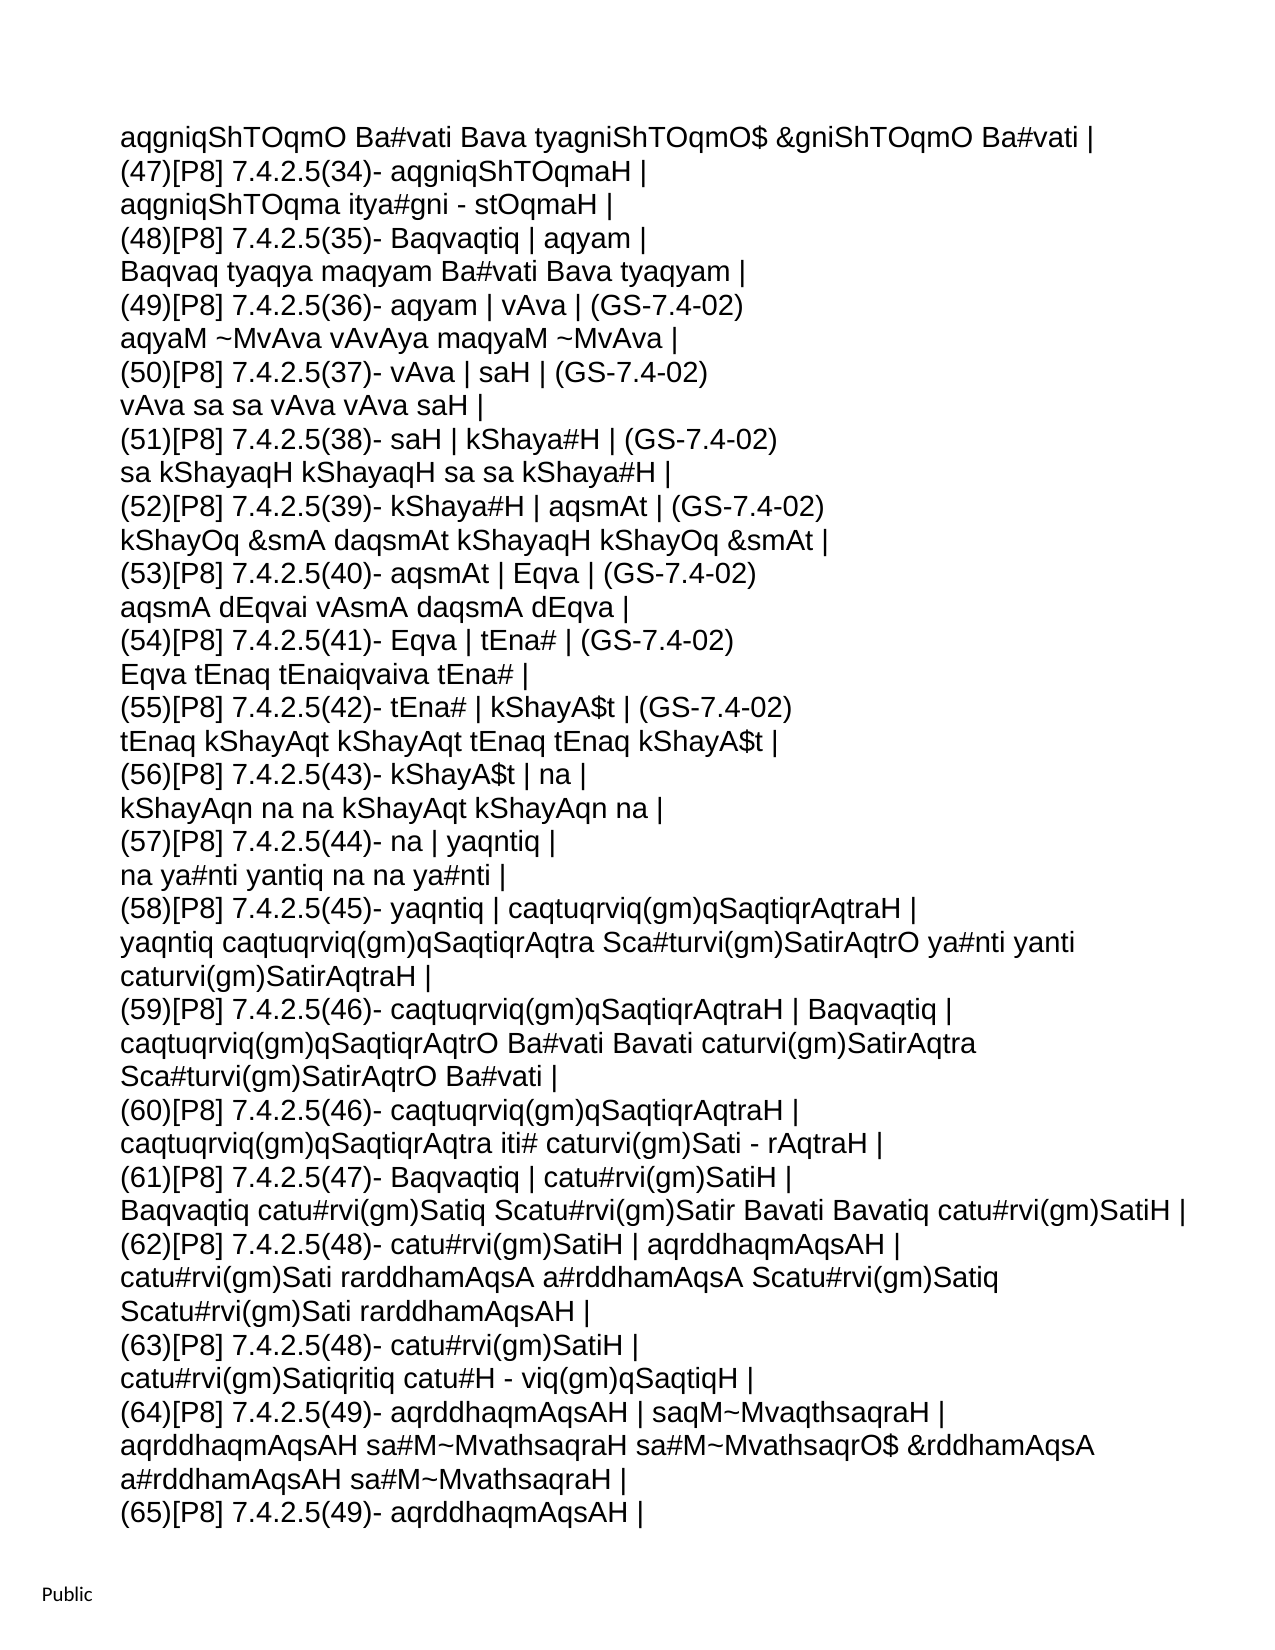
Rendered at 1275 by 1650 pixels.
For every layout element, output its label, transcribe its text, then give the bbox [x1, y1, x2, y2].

text catu#rvi(gm)Satiqritiq catu#H - viq(gm)qSaqtiqH | [120, 1361, 1200, 1394]
text (58)[P8] 7.4.2.5(45)- yaqntiq | caqtuqrviq(gm)qSaqtiqrAqtraH | [120, 891, 1200, 925]
text (50)[P8] 7.4.2.5(37)- vAva | saH | (GS-7.4-02) [120, 355, 1200, 388]
text (51)[P8] 7.4.2.5(38)- saH | kShaya#H | (GS-7.4-02) [120, 422, 1200, 455]
text (57)[P8] 7.4.2.5(44)- na | yaqntiq | [120, 824, 1200, 858]
text (64)[P8] 7.4.2.5(49)- aqrddhaqmAqsAH | saqM~MvaqthsaqraH | [120, 1394, 1200, 1428]
text kShayAqn na na kShayAqt kShayAqn na | [120, 791, 1200, 824]
text vAva sa sa vAva vAva saH | [120, 388, 1200, 422]
text aqrddhaqmAqsAH sa#M~MvathsaqraH sa#M~MvathsaqrO$ &rddhamAqsA a#rddhamAqsAH sa#M~MvathsaqraH | [120, 1428, 1200, 1495]
text (62)[P8] 7.4.2.5(48)- catu#rvi(gm)SatiH | aqrddhaqmAqsAH | [120, 1227, 1200, 1260]
text yaqntiq caqtuqrviq(gm)qSaqtiqrAqtra Sca#turvi(gm)SatirAqtrO ya#nti yanti caturvi(gm)SatirAqtraH | [120, 925, 1200, 992]
text Baqvaq tyaqya maqyam Ba#vati Bava tyaqyam | [120, 254, 1200, 288]
text Baqvaqtiq catu#rvi(gm)Satiq Scatu#rvi(gm)Satir Bavati Bavatiq catu#rvi(gm)SatiH | [120, 1193, 1200, 1227]
text caqtuqrviq(gm)qSaqtiqrAqtrO Ba#vati Bavati caturvi(gm)SatirAqtra Sca#turvi(gm)SatirAqtrO Ba#vati | [120, 1026, 1200, 1093]
text (48)[P8] 7.4.2.5(35)- Baqvaqtiq | aqyam | [120, 221, 1200, 254]
text (54)[P8] 7.4.2.5(41)- Eqva | tEna# | (GS-7.4-02) [120, 623, 1200, 657]
text (53)[P8] 7.4.2.5(40)- aqsmAt | Eqva | (GS-7.4-02) [120, 556, 1200, 589]
text (47)[P8] 7.4.2.5(34)- aqgniqShTOqmaH | [120, 153, 1200, 187]
text (63)[P8] 7.4.2.5(48)- catu#rvi(gm)SatiH | [120, 1327, 1200, 1361]
text (55)[P8] 7.4.2.5(42)- tEna# | kShayA$t | (GS-7.4-02) [120, 690, 1200, 724]
text (65)[P8] 7.4.2.5(49)- aqrddhaqmAqsAH | [120, 1495, 1200, 1529]
text (52)[P8] 7.4.2.5(39)- kShaya#H | aqsmAt | (GS-7.4-02) [120, 489, 1200, 522]
text catu#rvi(gm)Sati rarddhamAqsA a#rddhamAqsA Scatu#rvi(gm)Satiq Scatu#rvi(gm)Sati rarddhamAqsAH | [120, 1260, 1200, 1327]
text aqgniqShTOqma itya#gni - stOqmaH | [120, 187, 1200, 221]
text kShayOq &smA daqsmAt kShayaqH kShayOq &smAt | [120, 522, 1200, 556]
text aqgniqShTOqmO Ba#vati Bava tyagniShTOqmO$ &gniShTOqmO Ba#vati | [120, 120, 1200, 153]
text na ya#nti yantiq na na ya#nti | [120, 858, 1200, 891]
text (56)[P8] 7.4.2.5(43)- kShayA$t | na | [120, 757, 1200, 791]
text tEnaq kShayAqt kShayAqt tEnaq tEnaq kShayA$t | [120, 724, 1200, 757]
text (60)[P8] 7.4.2.5(46)- caqtuqrviq(gm)qSaqtiqrAqtraH | [120, 1093, 1200, 1126]
text caqtuqrviq(gm)qSaqtiqrAqtra iti# caturvi(gm)Sati - rAqtraH | [120, 1126, 1200, 1160]
text sa kShayaqH kShayaqH sa sa kShaya#H | [120, 455, 1200, 489]
text Eqva tEnaq tEnaiqvaiva tEna# | [120, 657, 1200, 690]
text aqyaM ~MvAva vAvAya maqyaM ~MvAva | [120, 321, 1200, 355]
text (61)[P8] 7.4.2.5(47)- Baqvaqtiq | catu#rvi(gm)SatiH | [120, 1160, 1200, 1193]
text (59)[P8] 7.4.2.5(46)- caqtuqrviq(gm)qSaqtiqrAqtraH | Baqvaqtiq | [120, 992, 1200, 1026]
text aqsmA dEqvai vAsmA daqsmA dEqva | [120, 589, 1200, 623]
text (49)[P8] 7.4.2.5(36)- aqyam | vAva | (GS-7.4-02) [120, 288, 1200, 321]
